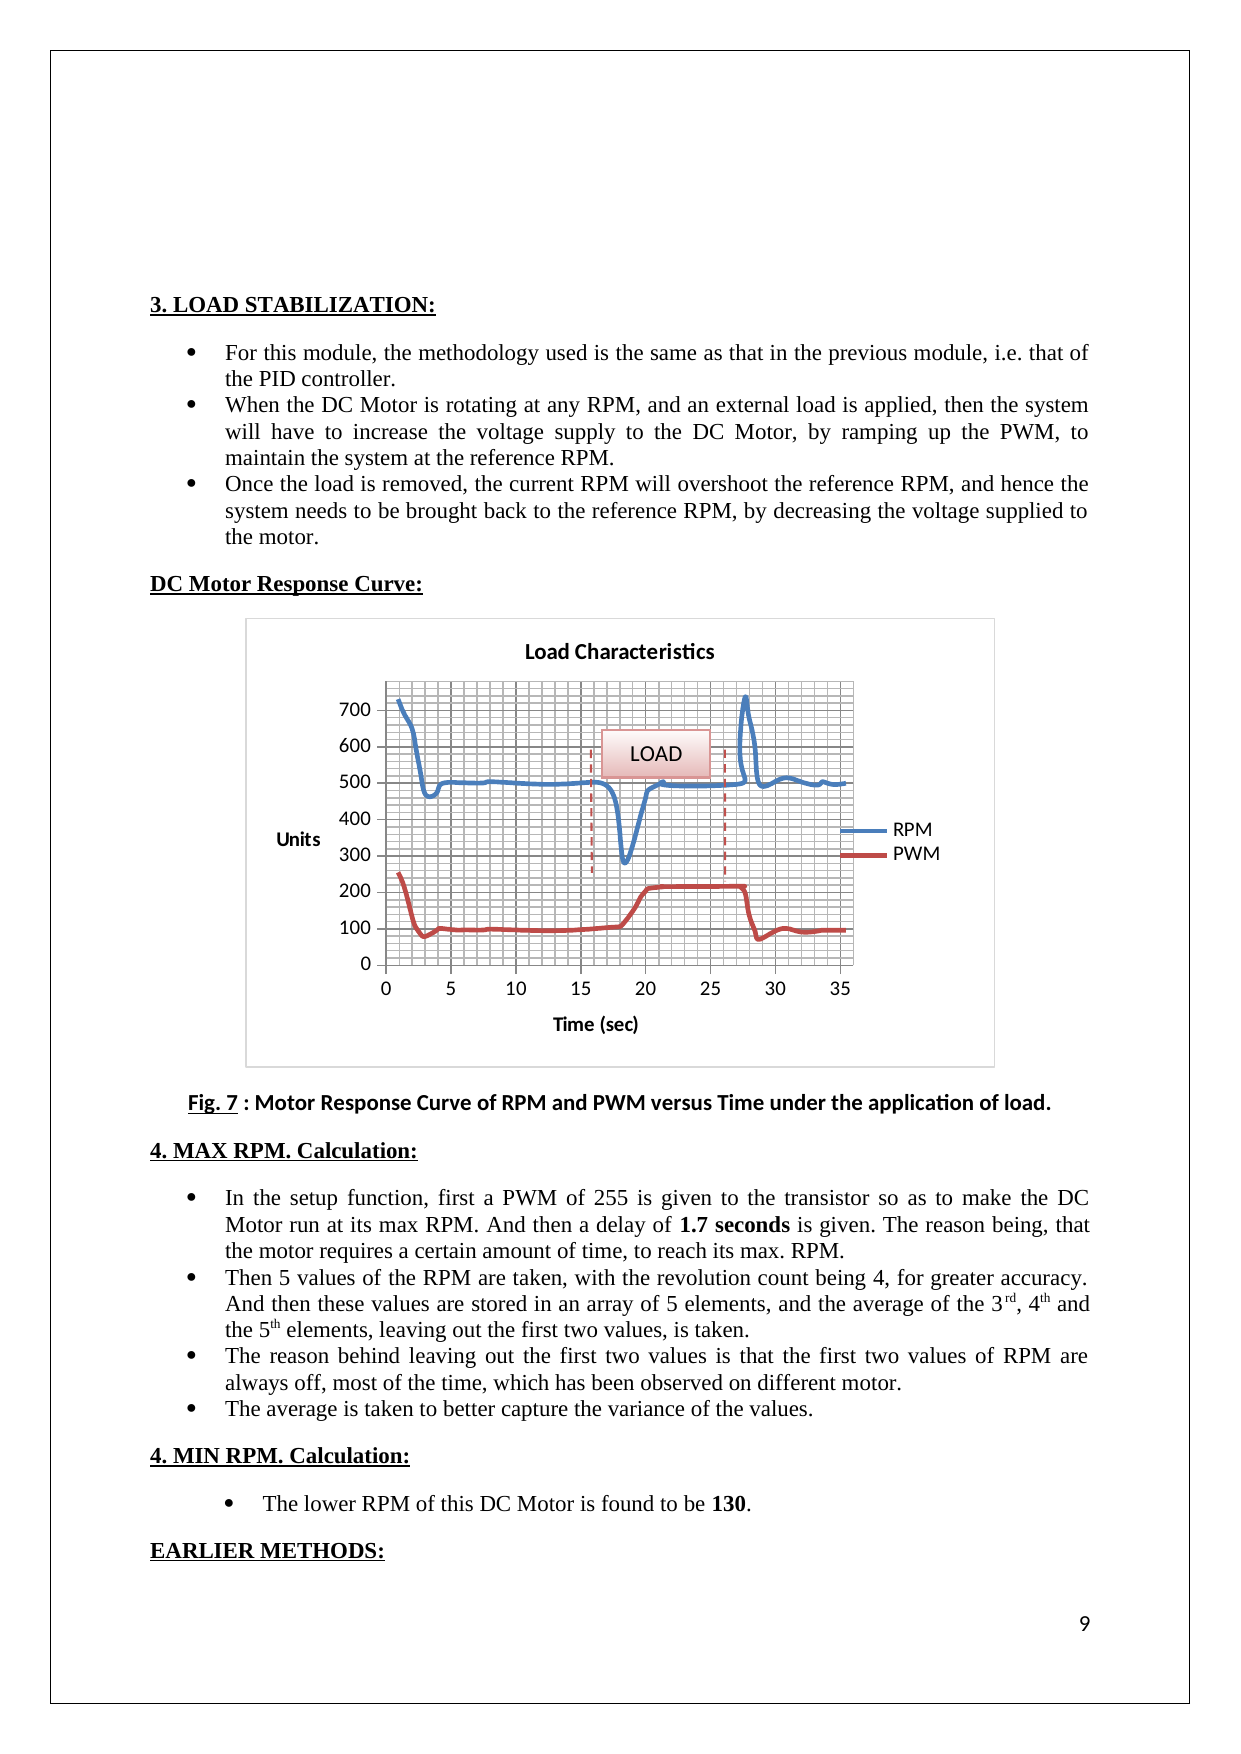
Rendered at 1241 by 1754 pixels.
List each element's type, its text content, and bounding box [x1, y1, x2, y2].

list The reason behind leaving out the first two values is that the first two values of RPM are always off, most of the time, which has been observed on different motor. [187, 1343, 1090, 1395]
text 4. MAX RPM. Calculation: [150, 1137, 1090, 1164]
text Fig. 7 : Motor Response Curve of RPM and PWM versus Time under the application of load. [150, 1088, 1090, 1116]
list In the setup function, first a PWM of 255 is given to the transistor so as to make the DC Motor run at its max RPM. And then a delay of 1.7 seconds is given. The reason being, that the motor requires a certain amount of time, to reach its max. RPM. [187, 1184, 1090, 1263]
list The average is taken to better capture the variance of the values. [187, 1395, 1090, 1422]
text DC Motor Response Curve: [150, 570, 1090, 597]
text 4. MIN RPM. Calculation: [150, 1442, 1090, 1469]
list Once the load is removed, the current RPM will overshoot the reference RPM, and hence the system needs to be brought back to the reference RPM, by decreasing the voltage supplied to the motor. [187, 471, 1090, 549]
list Then 5 values of the RPM are taken, with the revolution count being 4, for greater accuracy. And then these values are stored in an array of 5 elements, and the average of the 3rd, 4th and the 5th elements, leaving out the first two values, is taken. [187, 1263, 1090, 1343]
text EARLIER METHODS: [150, 1537, 1090, 1563]
list For this module, the methodology used is the same as that in the previous module, i.e. that of the PID controller. [187, 339, 1090, 391]
list The lower RPM of this DC Motor is found to be 130. [225, 1490, 1090, 1516]
list When the DC Motor is rotating at any RPM, and an external load is applied, then the system will have to increase the voltage supply to the DC Motor, by ramping up the PWM, to maintain the system at the reference RPM. [187, 391, 1090, 471]
text 3. LOAD STABILIZATION: [150, 292, 1090, 318]
